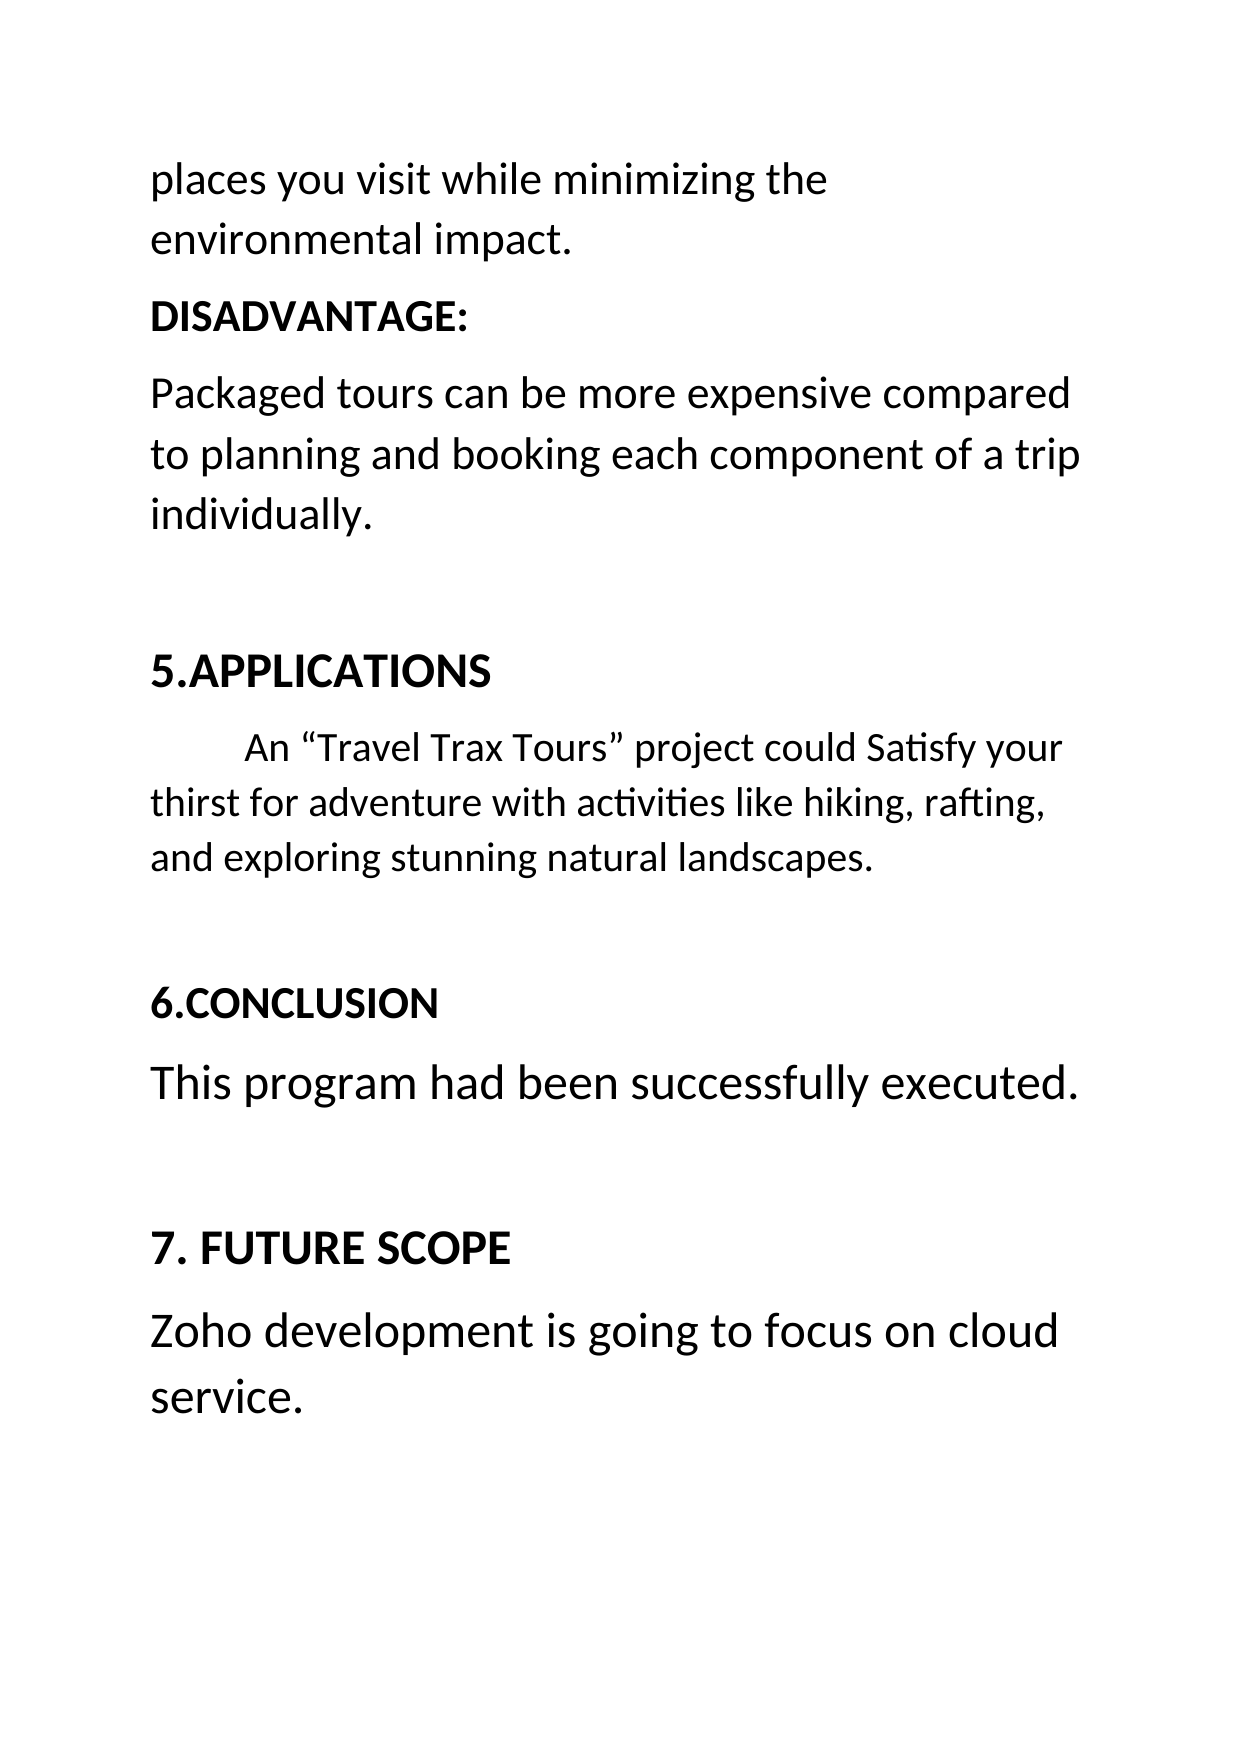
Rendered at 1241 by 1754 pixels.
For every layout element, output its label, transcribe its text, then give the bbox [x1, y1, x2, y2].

text 7. FUTURE SCOPE [150, 1216, 1090, 1277]
text DISADVANTAGE: [150, 287, 1090, 343]
text Zoho development is going to focus on cloud service. [150, 1299, 1090, 1426]
text An “Travel Trax Tours” project could Satisfy your thirst for adventure with activities like hiking, rafting, and exploring stunning natural landscapes. [150, 721, 1090, 882]
text 5.APPLICATIONS [150, 639, 1090, 700]
text 6.CONCLUSION [150, 974, 1090, 1030]
text Packaged tours can be more expensive compared to planning and booking each component of a trip individually. [150, 364, 1090, 541]
text This program had been successfully executed. [150, 1051, 1090, 1112]
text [150, 150, 1090, 266]
